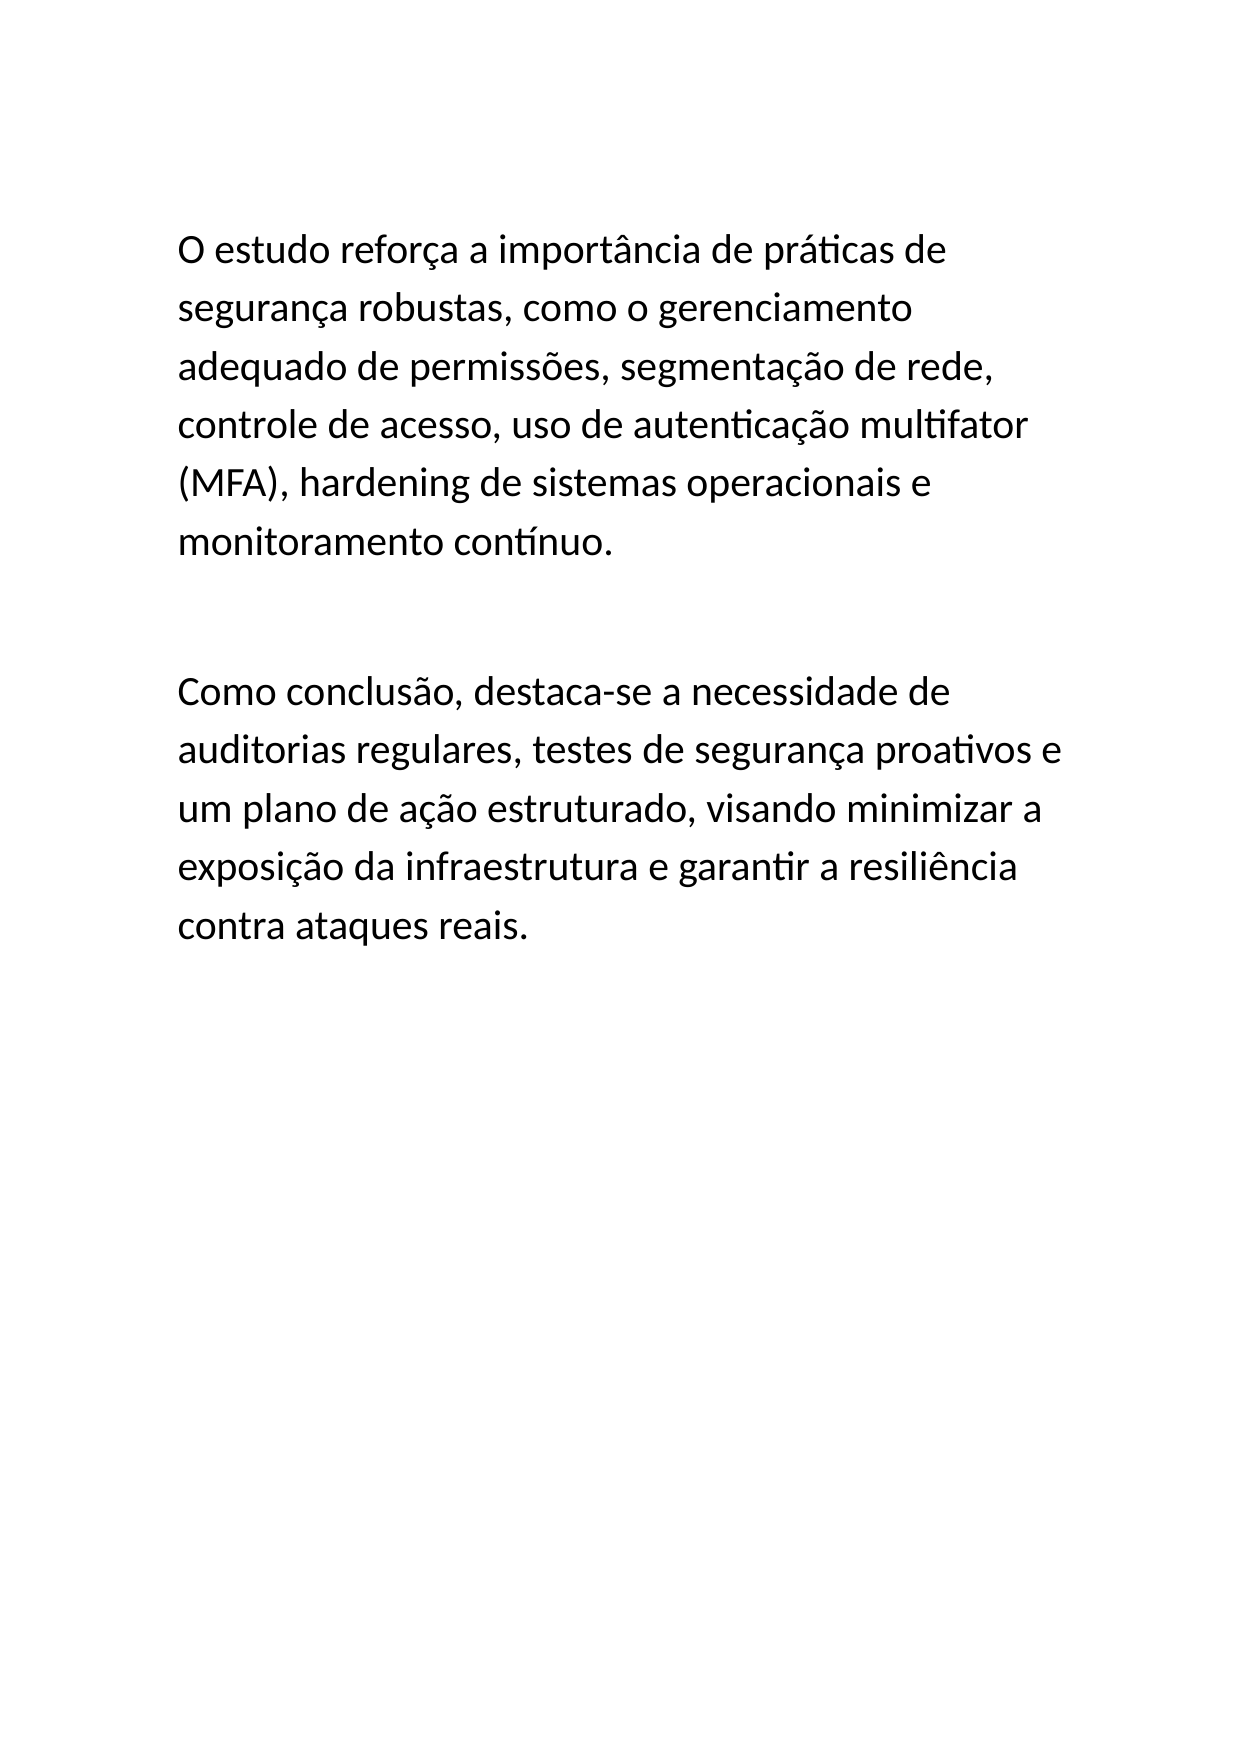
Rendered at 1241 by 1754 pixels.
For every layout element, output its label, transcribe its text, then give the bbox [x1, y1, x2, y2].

text O estudo reforça a importância de práticas de segurança robustas, como o gerenciamento adequado de permissões, segmentação de rede, controle de acesso, uso de autenticação multifator (MFA), hardening de sistemas operacionais e monitoramento contínuo. [177, 223, 1063, 566]
text Como conclusão, destaca-se a necessidade de auditorias regulares, testes de segurança proativos e um plano de ação estruturado, visando minimizar a exposição da infraestrutura e garantir a resiliência contra ataques reais. [177, 665, 1063, 950]
